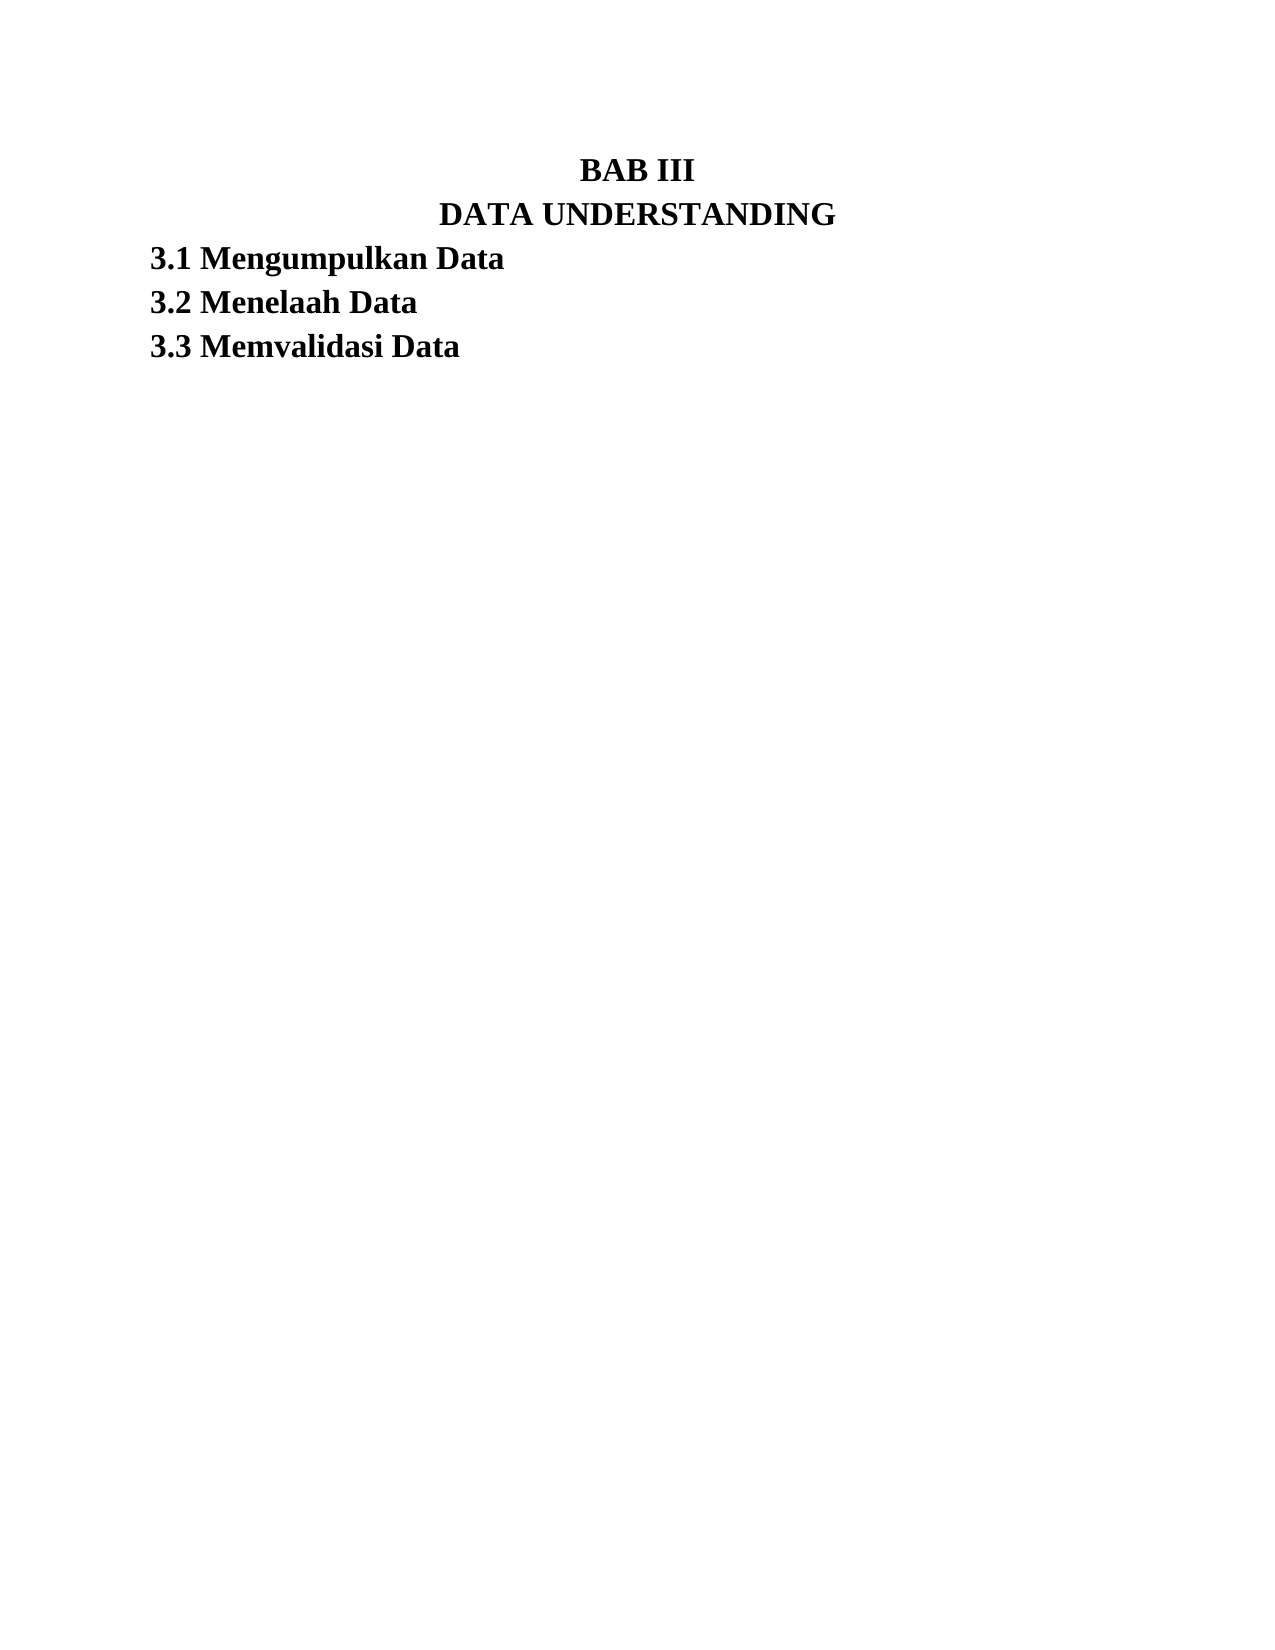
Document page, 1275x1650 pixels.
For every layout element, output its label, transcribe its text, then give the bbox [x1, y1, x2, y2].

text 3.1 Mengumpulkan Data [150, 238, 1125, 276]
text BAB III [150, 150, 1125, 188]
text 3.3 Memvalidasi Data [150, 326, 1125, 364]
text DATA UNDERSTANDING [150, 194, 1125, 232]
text 3.2 Menelaah Data [150, 282, 1125, 321]
